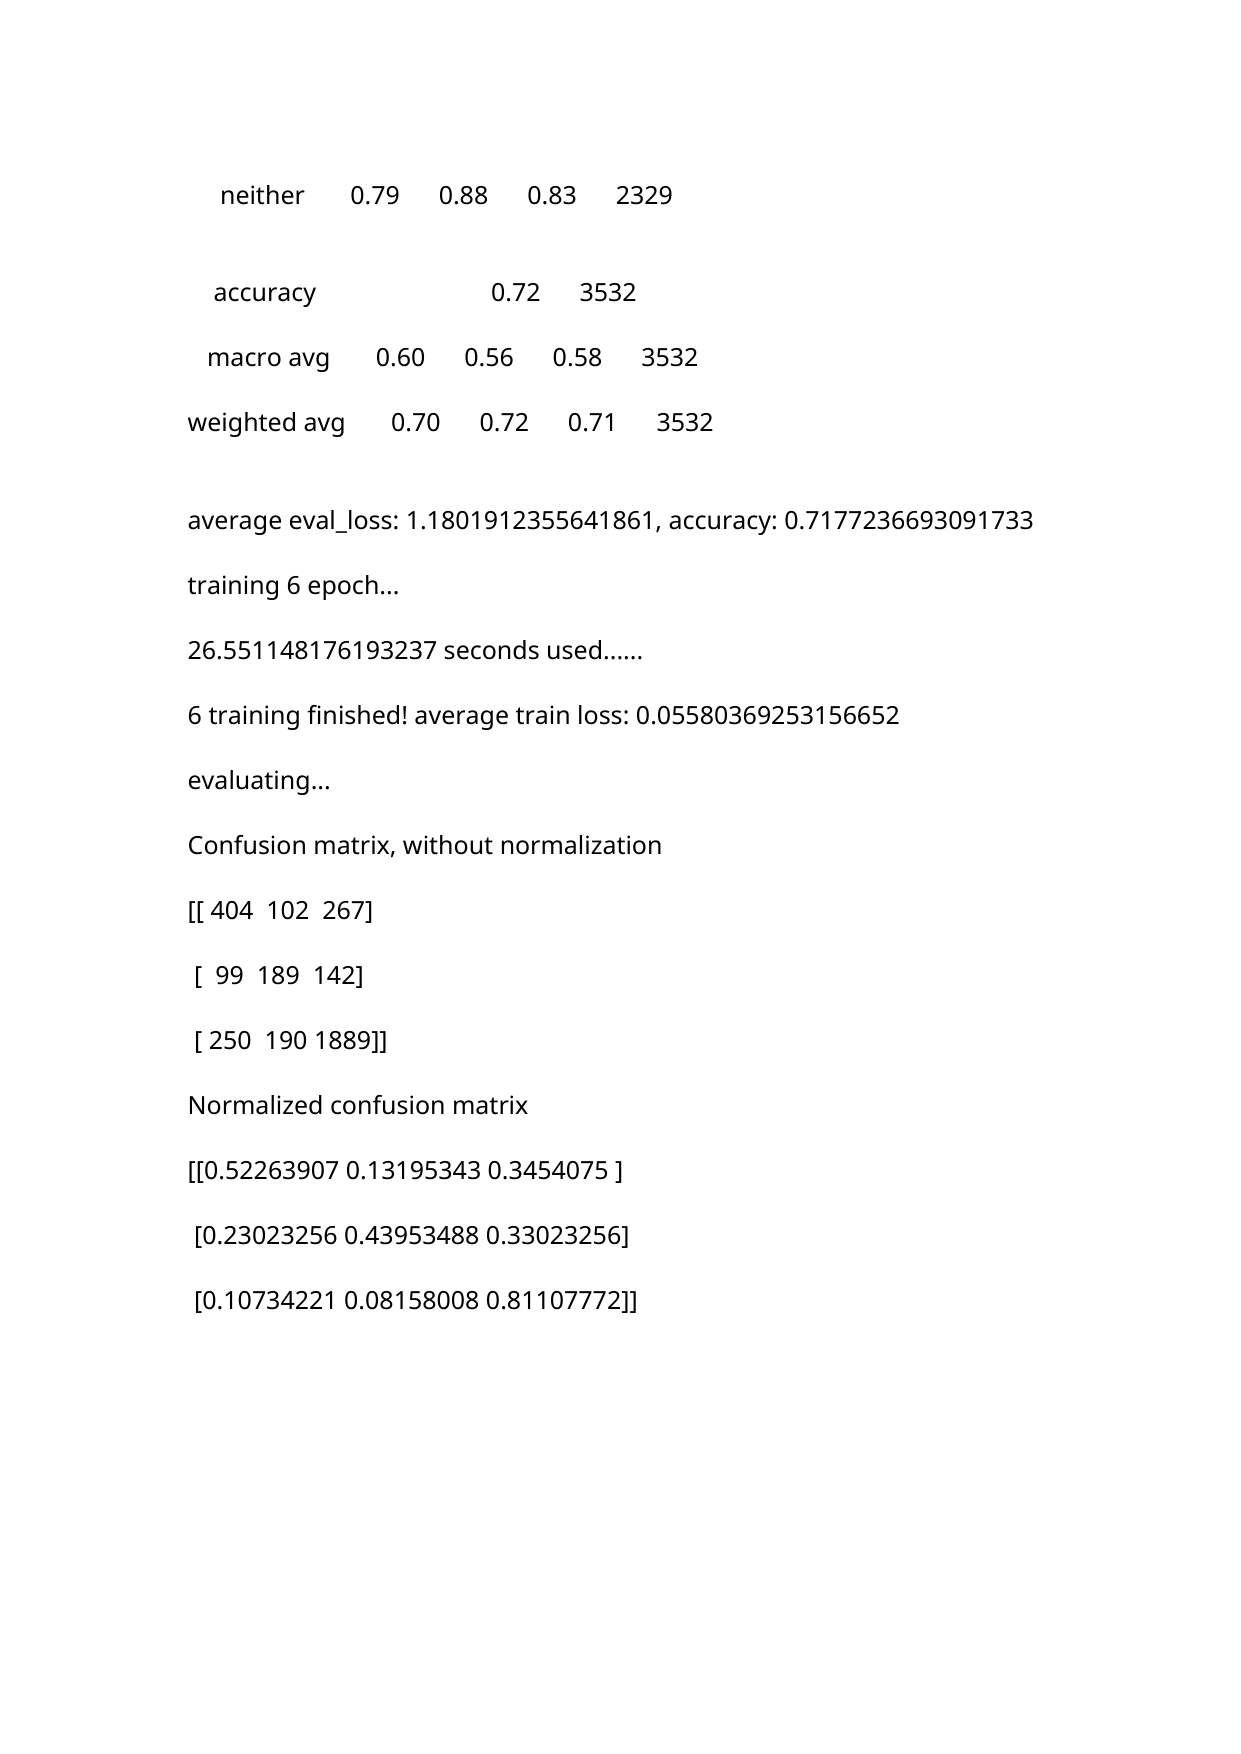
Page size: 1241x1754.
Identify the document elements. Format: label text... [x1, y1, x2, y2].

text 6 training finished! average train loss: 0.05580369253156652 [187, 682, 1053, 747]
text [ 99 189 142] [187, 942, 1053, 1007]
text neither 0.79 0.88 0.83 2329 [187, 162, 1053, 227]
text macro avg 0.60 0.56 0.58 3532 [187, 324, 1053, 389]
text training 6 epoch... [187, 552, 1053, 617]
text 26.551148176193237 seconds used...... [187, 617, 1053, 682]
text [[0.52263907 0.13195343 0.3454075 ] [187, 1137, 1053, 1202]
text weighted avg 0.70 0.72 0.71 3532 [187, 389, 1053, 454]
text Confusion matrix, without normalization [187, 812, 1053, 877]
text Normalized confusion matrix [187, 1072, 1053, 1137]
text [0.23023256 0.43953488 0.33023256] [187, 1202, 1053, 1267]
text average eval_loss: 1.1801912355641861, accuracy: 0.7177236693091733 [187, 487, 1053, 552]
text [0.10734221 0.08158008 0.81107772]] [187, 1267, 1053, 1332]
text accuracy 0.72 3532 [187, 259, 1053, 324]
text [ 250 190 1889]] [187, 1007, 1053, 1072]
text evaluating... [187, 747, 1053, 812]
text [[ 404 102 267] [187, 877, 1053, 942]
